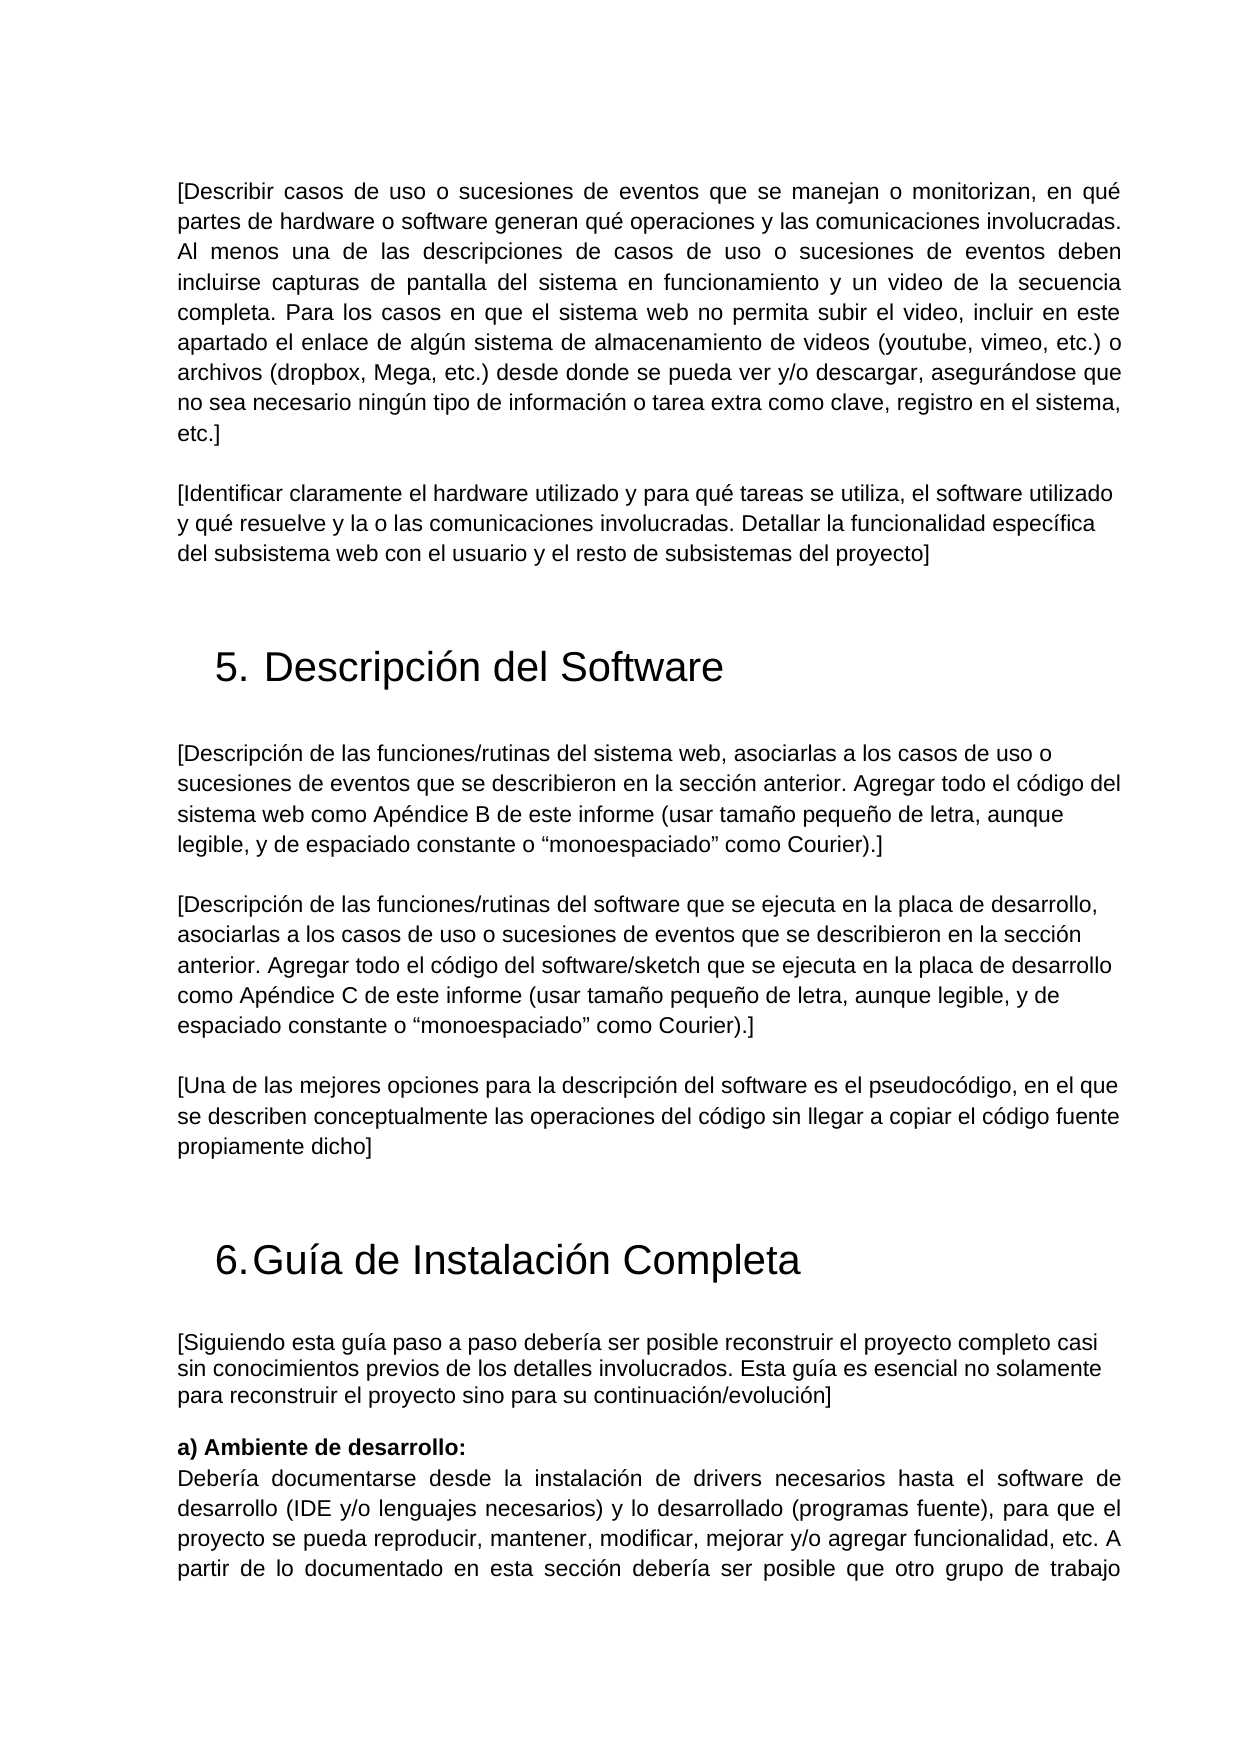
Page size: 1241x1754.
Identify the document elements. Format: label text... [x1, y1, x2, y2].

text [Descripción de las funciones/rutinas del software que se ejecuta en la placa de desarrollo, asociarlas a los casos de uso o sucesiones de eventos que se describieron en la sección anterior. Agregar todo el código del software/sketch que se ejecuta en la placa de desarrollo como Apéndice C de este informe (usar tamaño pequeño de letra, aunque legible, y de espaciado constante o “monoespaciado” como Courier).] [177, 891, 1122, 1038]
text [Siguiendo esta guía paso a paso debería ser posible reconstruir el proyecto completo casi sin conocimientos previos de los detalles involucrados. Esta guía es esencial no solamente para reconstruir el proyecto sino para su continuación/evolución] [177, 1329, 1122, 1408]
text [Una de las mejores opciones para la descripción del software es el pseudocódigo, en el que se describen conceptualmente las operaciones del código sin llegar a copiar el código fuente propiamente dicho] [177, 1072, 1122, 1159]
subtitle Descripción del Software [214, 642, 1122, 690]
text [Describir casos de uso o sucesiones de eventos que se manejan o monitorizan, en qué partes de hardware o software generan qué operaciones y las comunicaciones involucradas. Al menos una de las descripciones de casos de uso o sucesiones de eventos deben incluirse capturas de pantalla del sistema en funcionamiento y un video de la secuencia completa. Para los casos en que el sistema web no permita subir el video, incluir en este apartado el enlace de algún sistema de almacenamiento de videos (youtube, vimeo, etc.) o archivos (dropbox, Mega, etc.) desde donde se pueda ver y/o descargar, asegurándose que no sea necesario ningún tipo de información o tarea extra como clave, registro en el sistema, etc.] [177, 178, 1122, 446]
text [Identificar claramente el hardware utilizado y para qué tareas se utiliza, el software utilizado y qué resuelve y la o las comunicaciones involucradas. Detallar la funcionalidad específica del subsistema web con el usuario y el resto de subsistemas del proyecto] [177, 480, 1122, 567]
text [177, 1464, 1122, 1582]
text [Descripción de las funciones/rutinas del sistema web, asociarlas a los casos de uso o sucesiones de eventos que se describieron en la sección anterior. Agregar todo el código del sistema web como Apéndice B de este informe (usar tamaño pequeño de letra, aunque legible, y de espaciado constante o “monoespaciado” como Courier).] [177, 740, 1122, 857]
subtitle Guía de Instalación Completa [214, 1235, 1122, 1283]
text a) Ambiente de desarrollo: [177, 1434, 1122, 1461]
